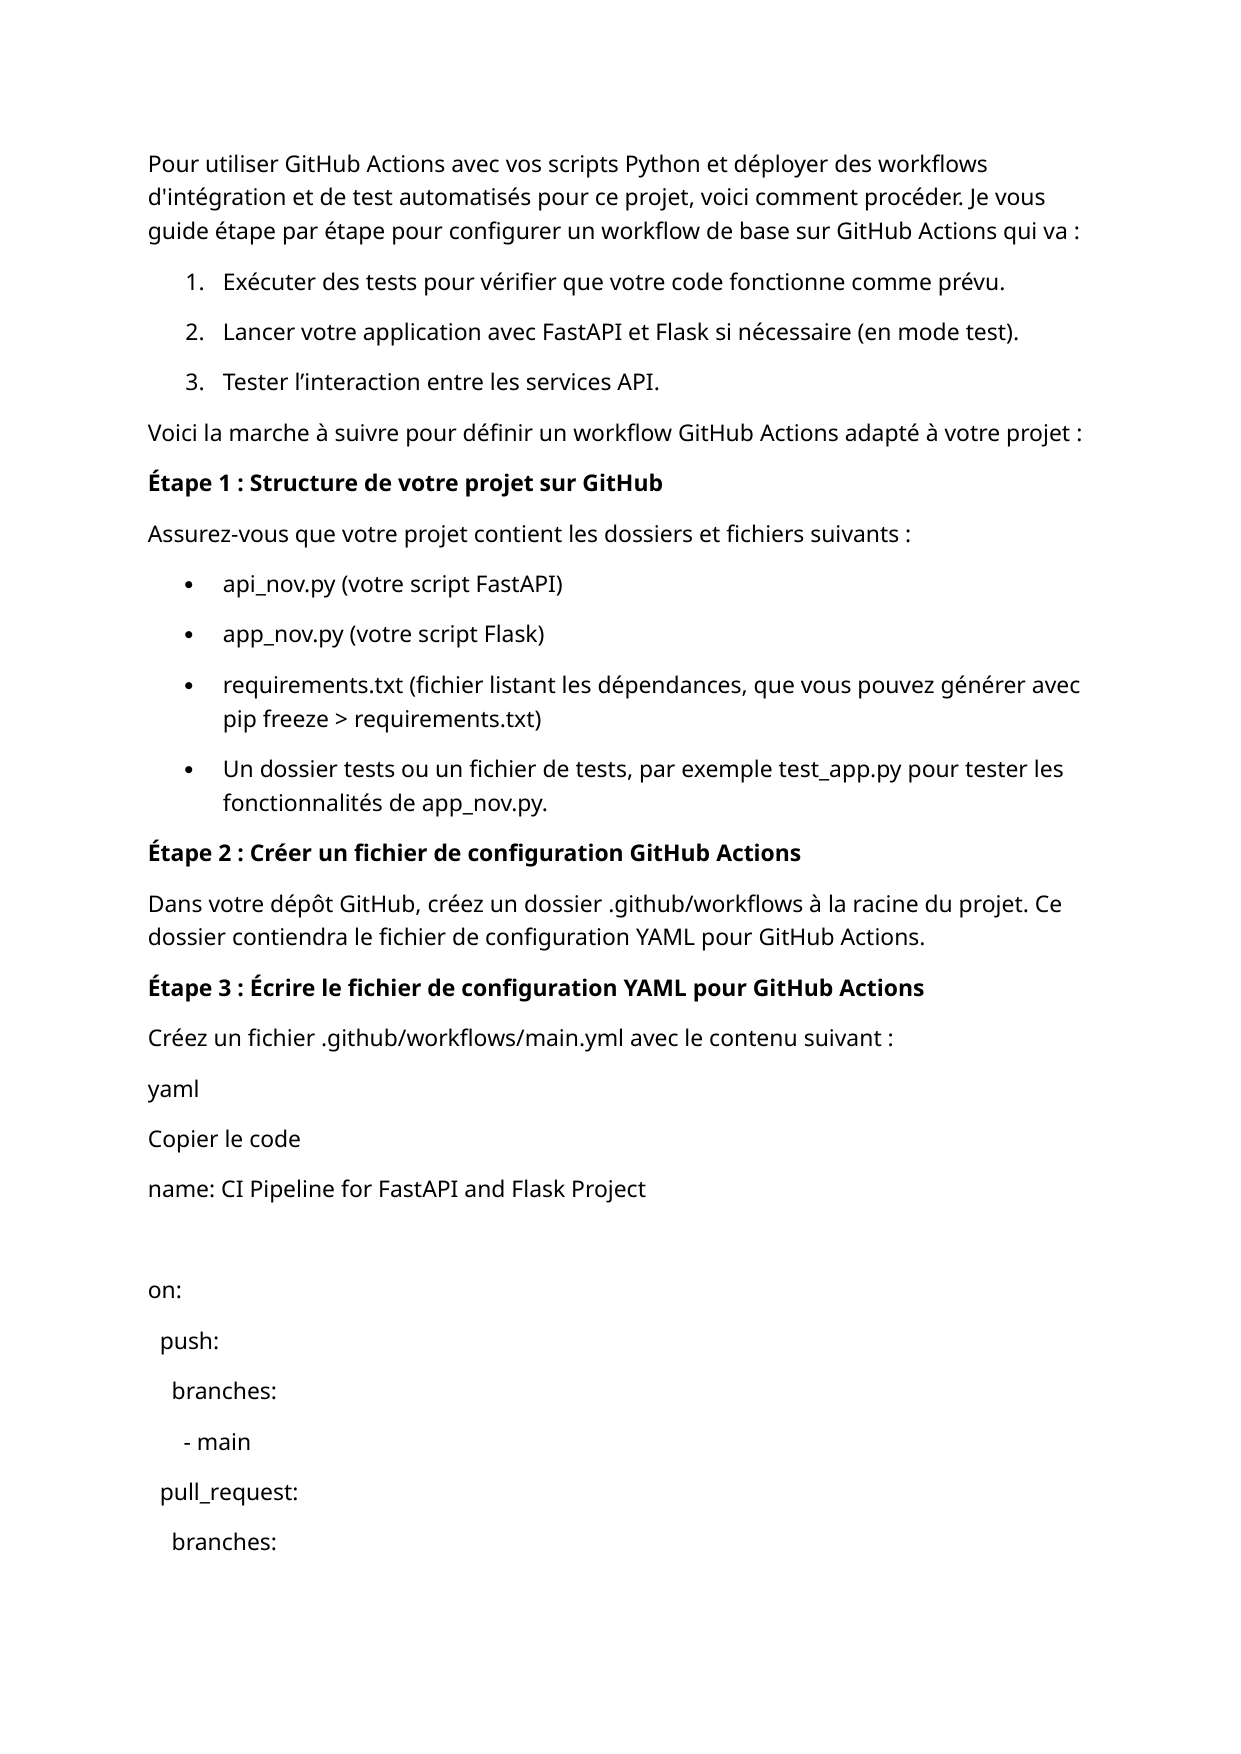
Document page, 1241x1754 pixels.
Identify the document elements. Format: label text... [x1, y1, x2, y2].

list requirements.txt (fichier listant les dépendances, que vous pouvez générer avec pip freeze > requirements.txt) [185, 669, 1093, 734]
text name: CI Pipeline for FastAPI and Flask Project [148, 1173, 1093, 1205]
list Tester l’interaction entre les services API. [185, 366, 1093, 398]
list Un dossier tests ou un fichier de tests, par exemple test_app.py pour tester les fonctionnalités de app_nov.py. [185, 753, 1093, 818]
text Pour utiliser GitHub Actions avec vos scripts Python et déployer des workflows d'intégration et de test automatisés pour ce projet, voici comment procéder. Je vous guide étape par étape pour configurer un workflow de base sur GitHub Actions qui va : [148, 148, 1093, 246]
text branches: [148, 1526, 1093, 1558]
text on: [148, 1274, 1093, 1306]
list Exécuter des tests pour vérifier que votre code fonctionne comme prévu. [185, 266, 1093, 297]
text Copier le code [148, 1123, 1093, 1154]
text Étape 1 : Structure de votre projet sur GitHub [148, 467, 1093, 498]
list api_nov.py (votre script FastAPI) [185, 568, 1093, 599]
text Créez un fichier .github/workflows/main.yml avec le contenu suivant : [148, 1022, 1093, 1053]
text yaml [148, 1073, 1093, 1104]
text Étape 3 : Écrire le fichier de configuration YAML pour GitHub Actions [148, 972, 1093, 1003]
text branches: [148, 1375, 1093, 1406]
text push: [148, 1325, 1093, 1356]
text Dans votre dépôt GitHub, créez un dossier .github/workflows à la racine du projet. Ce dossier contiendra le fichier de configuration YAML pour GitHub Actions. [148, 888, 1093, 953]
text pull_request: [148, 1476, 1093, 1507]
text Assurez-vous que votre projet contient les dossiers et fichiers suivants : [148, 518, 1093, 549]
text - main [148, 1426, 1093, 1457]
text Voici la marche à suivre pour définir un workflow GitHub Actions adapté à votre projet : [148, 417, 1093, 448]
list Lancer votre application avec FastAPI et Flask si nécessaire (en mode test). [185, 316, 1093, 347]
text Étape 2 : Créer un fichier de configuration GitHub Actions [148, 837, 1093, 868]
list app_nov.py (votre script Flask) [185, 618, 1093, 650]
